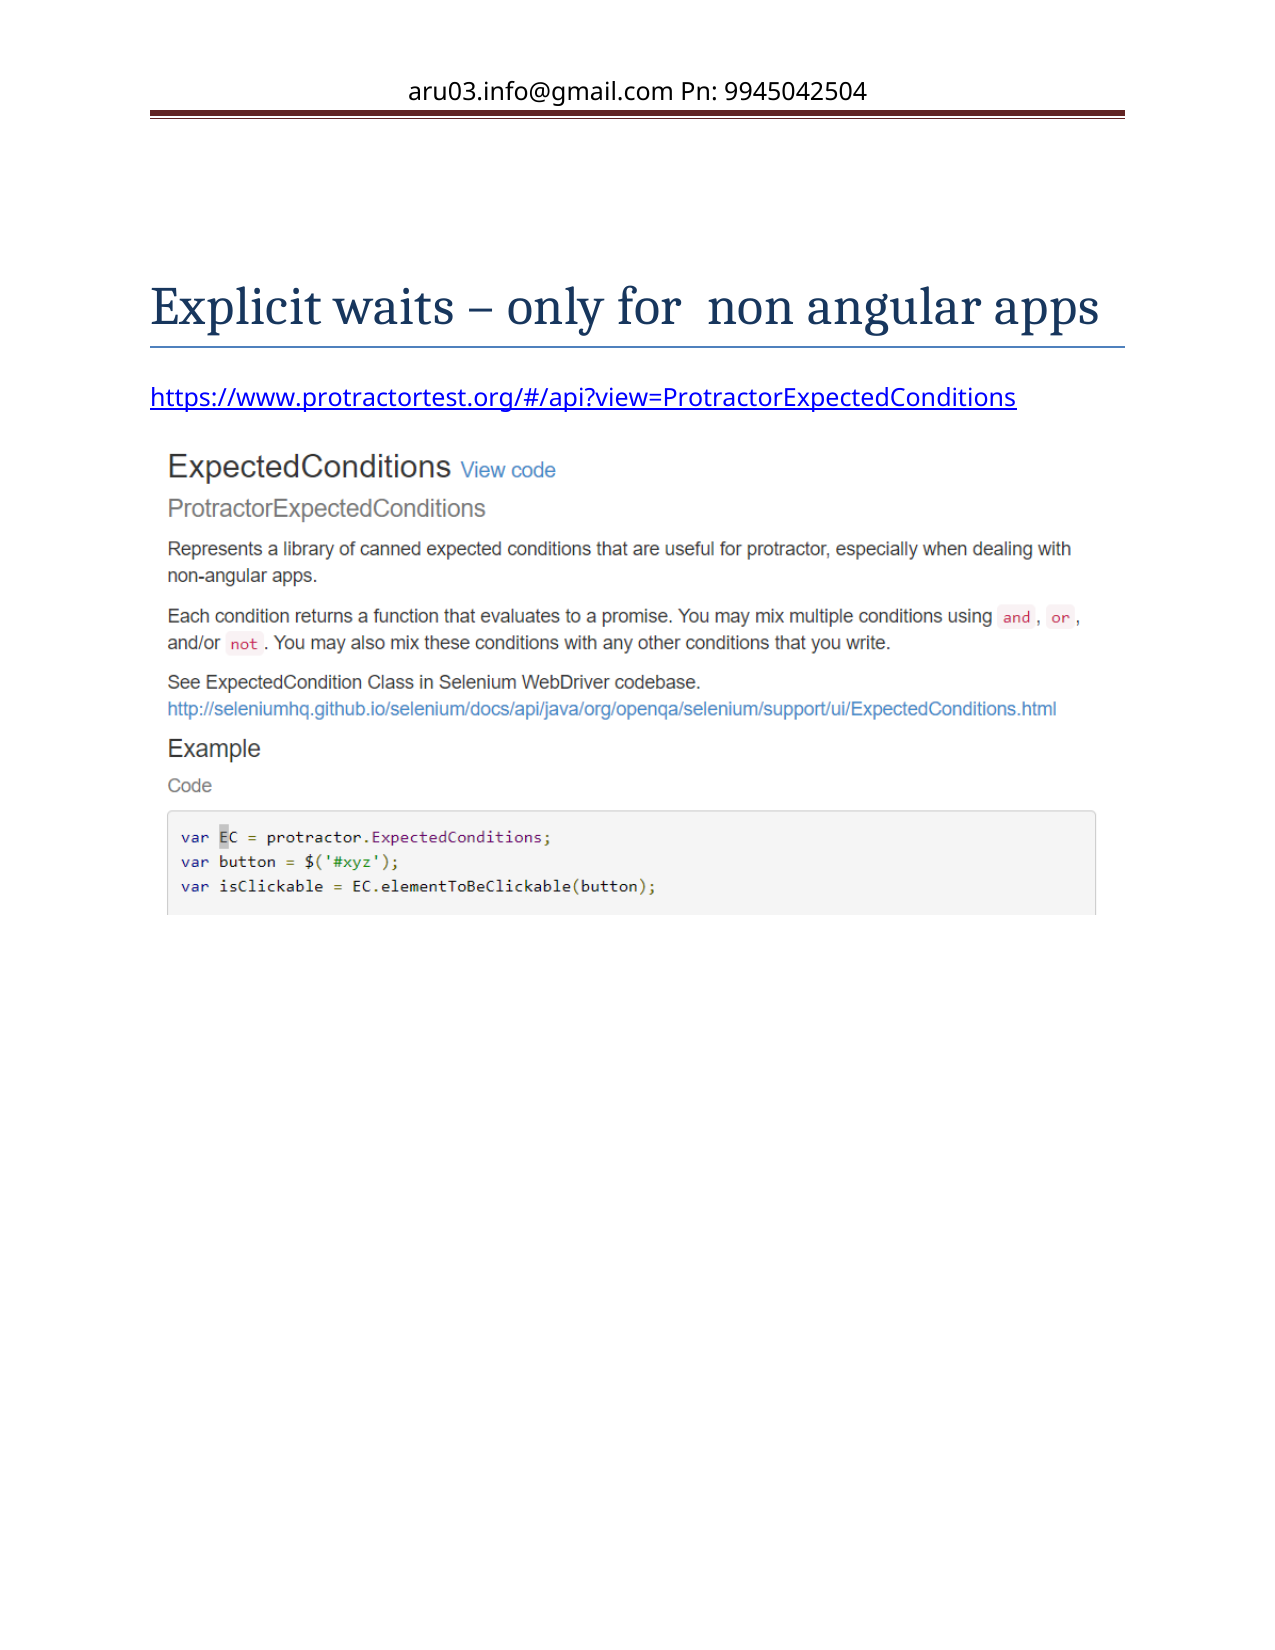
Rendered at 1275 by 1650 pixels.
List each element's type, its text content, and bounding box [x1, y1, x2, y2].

text https://www.protractortest.org/#/api?view=ProtractorExpectedConditions [150, 379, 1125, 414]
picture [150, 439, 1125, 915]
title Explicit waits – only for non angular apps [150, 213, 1125, 346]
